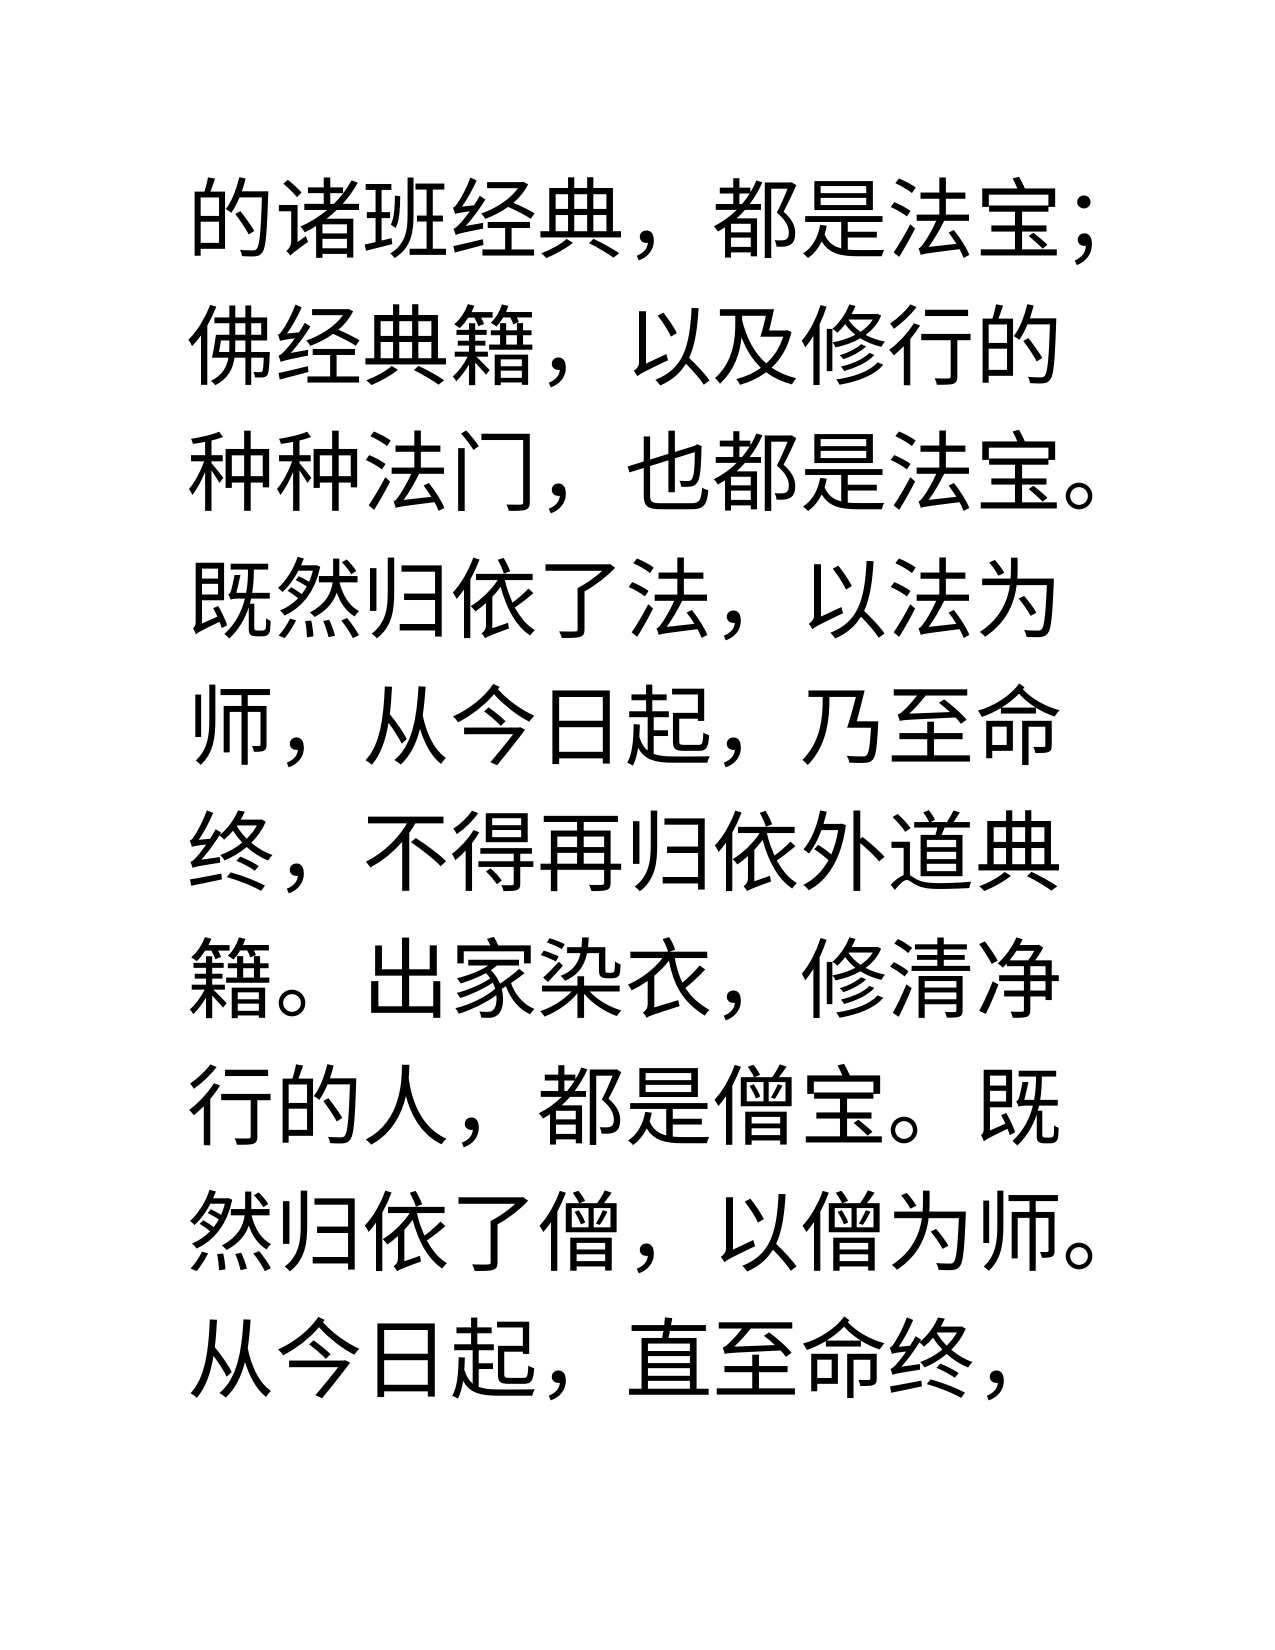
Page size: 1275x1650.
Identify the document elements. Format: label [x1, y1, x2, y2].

text [187, 150, 1087, 1417]
